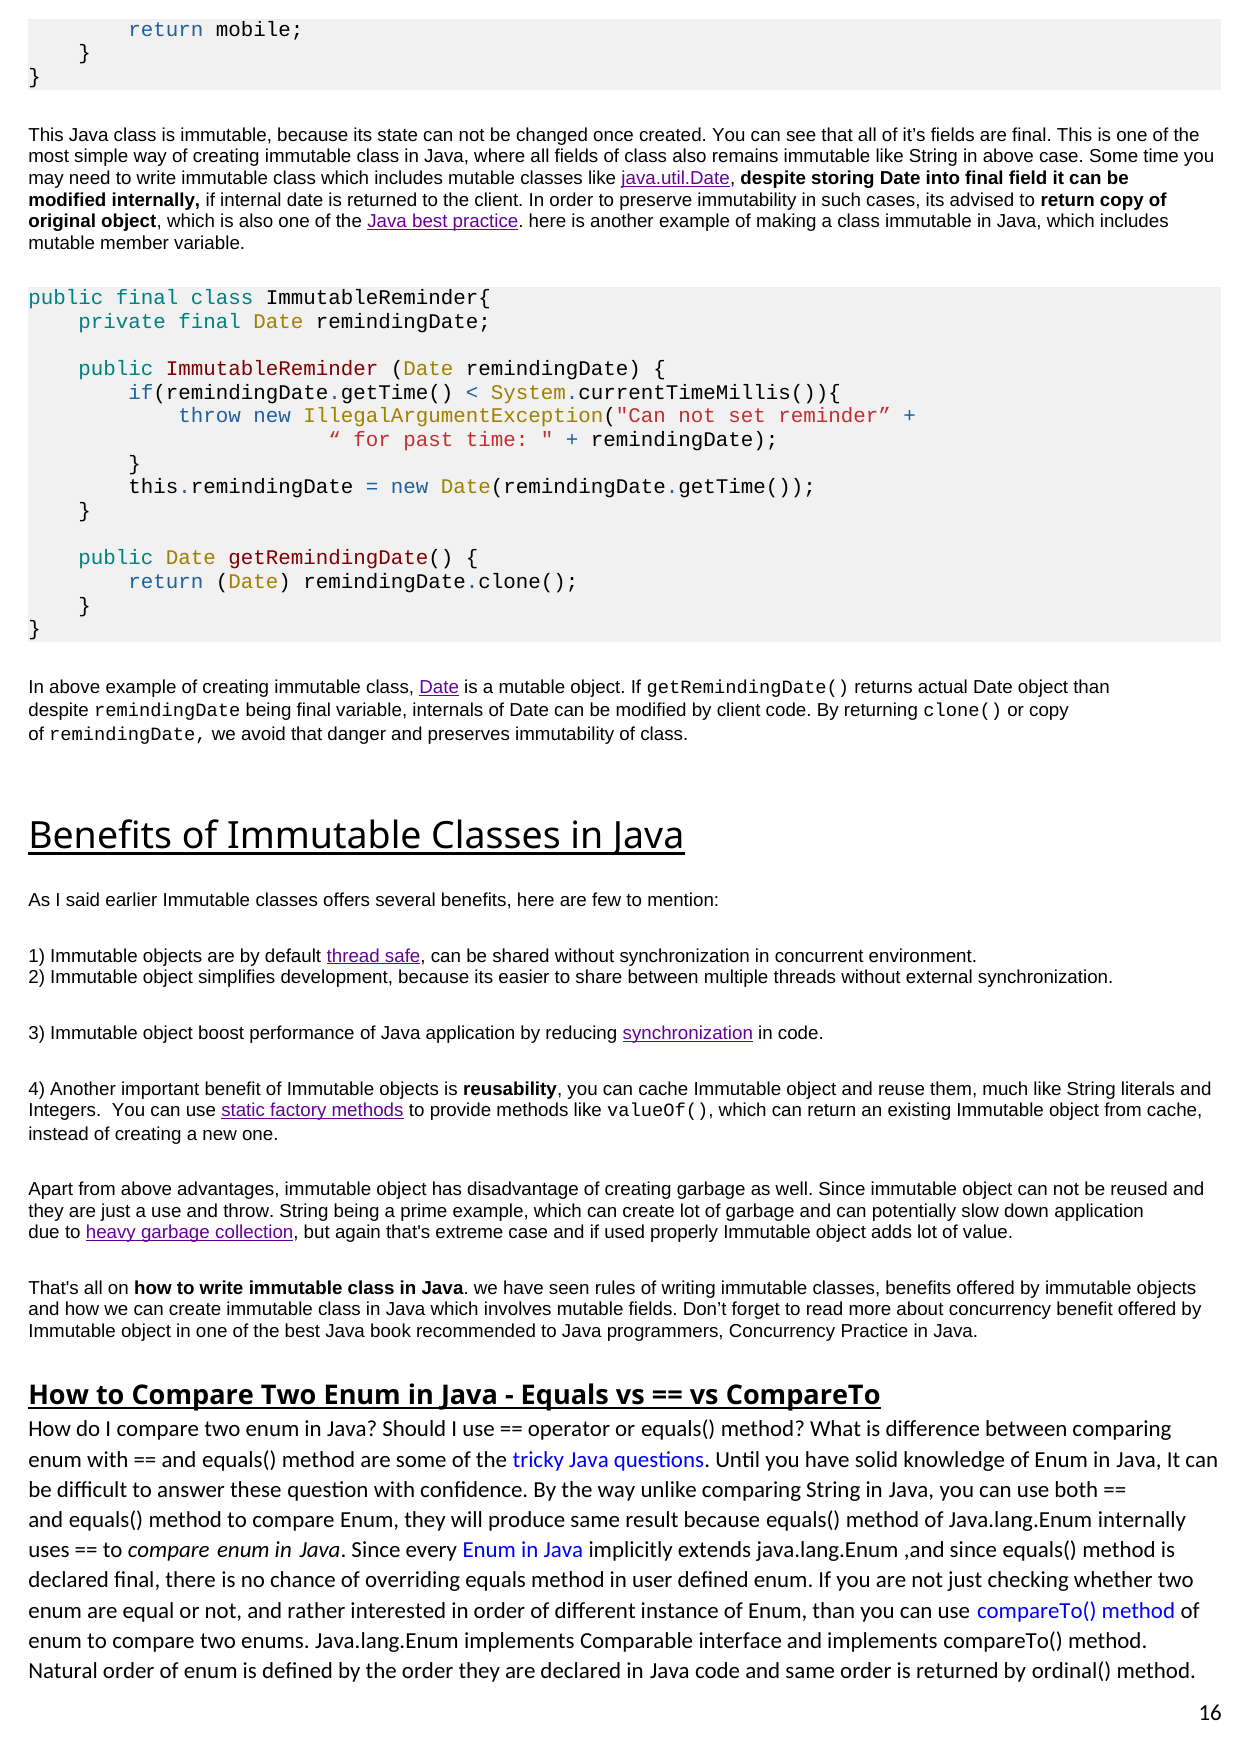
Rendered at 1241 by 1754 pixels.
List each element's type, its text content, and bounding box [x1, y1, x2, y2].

text } [28, 500, 1221, 524]
text public final class ImmutableReminder{ [28, 287, 1221, 311]
text private final Date remindingDate; [28, 311, 1221, 334]
text } [28, 66, 1221, 90]
text this.remindingDate = new Date(remindingDate.getTime()); [28, 476, 1221, 500]
text 1) Immutable objects are by default thread safe, can be shared without synchronization in concurrent environment. [28, 945, 1221, 966]
text That's all on how to write immutable class in Java. we have seen rules of writing immutable classes, benefits offered by immutable objects and how we can create immutable class in Java which involves mutable fields. Don’t forget to read more about concurrency benefit offered by Immutable object in one of the best Java book recommended to Java programmers, Concurrency Practice in Java. [28, 1277, 1221, 1341]
text public Date getRemindingDate() { [28, 547, 1221, 571]
text } [28, 594, 1221, 618]
text return (Date) remindingDate.clone(); [28, 571, 1221, 594]
text throw new IllegalArgumentException("Can not set reminder” + [28, 405, 1221, 429]
text } [28, 42, 1221, 66]
text 2) Immutable object simplifies development, because its easier to share between multiple threads without external synchronization. [28, 966, 1221, 988]
text As I said earlier Immutable classes offers several benefits, here are few to mention: [28, 889, 1221, 911]
text } [28, 453, 1221, 476]
text return mobile; [28, 19, 1221, 42]
text In above example of creating immutable class, Date is a mutable object. If getRemindingDate() returns actual Date object than despite remindingDate being final variable, internals of Date can be modified by client code. By returning clone() or copy of remindingDate, we avoid that danger and preserves immutability of class. [28, 676, 1221, 746]
text 3) Immutable object boost performance of Java application by reducing synchronization in code. 4) Another important benefit of Immutable objects is reusability, you can cache Immutable object and reuse them, much like String literals and Integers. You can use static factory methods to provide methods like valueOf(), which can return an existing Immutable object from cache, instead of creating a new one. [28, 1022, 1221, 1144]
text } [28, 618, 1221, 642]
text if(remindingDate.getTime() < System.currentTimeMillis()){ [28, 382, 1221, 405]
text Apart from above advantages, immutable object has disadvantage of creating garbage as well. Since immutable object can not be reused and they are just a use and throw. String being a prime example, which can create lot of garbage and can potentially slow down application due to heavy garbage collection, but again that's extreme case and if used properly Immutable object adds lot of value. [28, 1178, 1221, 1243]
text This Java class is immutable, because its state can not be changed once created. You can see that all of it’s fields are final. This is one of the most simple way of creating immutable class in Java, where all fields of class also remains immutable like String in above case. Some time you may need to write immutable class which includes mutable classes like java.util.Date, despite storing Date into final field it can be modified internally, if internal date is returned to the client. In order to preserve immutability in such cases, its advised to return copy of original object, which is also one of the Java best practice. here is another example of making a class immutable in Java, which includes mutable member variable. [28, 124, 1221, 253]
text public ImmutableReminder (Date remindingDate) { [28, 358, 1221, 382]
text Benefits of Immutable Classes in Java [28, 809, 1221, 860]
text “ for past time: " + remindingDate); [28, 429, 1221, 453]
text How to Compare Two Enum in Java - Equals vs == vs CompareTo How do I compare two enum in Java? Should I use == operator or equals() method? What is difference between comparing enum with == and equals() method are some of the tricky Java questions. Until you have solid knowledge of Enum in Java, It can be difficult to answer these question with confidence. By the way unlike comparing String in Java, you can use both == and equals() method to compare Enum, they will produce same result because equals() method of Java.lang.Enum internally uses == to compare enum in Java. Since every Enum in Java implicitly extends java.lang.Enum ,and since equals() method is declared final, there is no chance of overriding equals method in user defined enum. If you are not just checking whether two enum are equal or not, and rather interested in order of different instance of Enum, than you can use compareTo() method of enum to compare two enums. Java.lang.Enum implements Comparable interface and implements compareTo() method. Natural order of enum is defined by the order they are declared in Java code and same order is returned by ordinal() method. [28, 1341, 1221, 1684]
